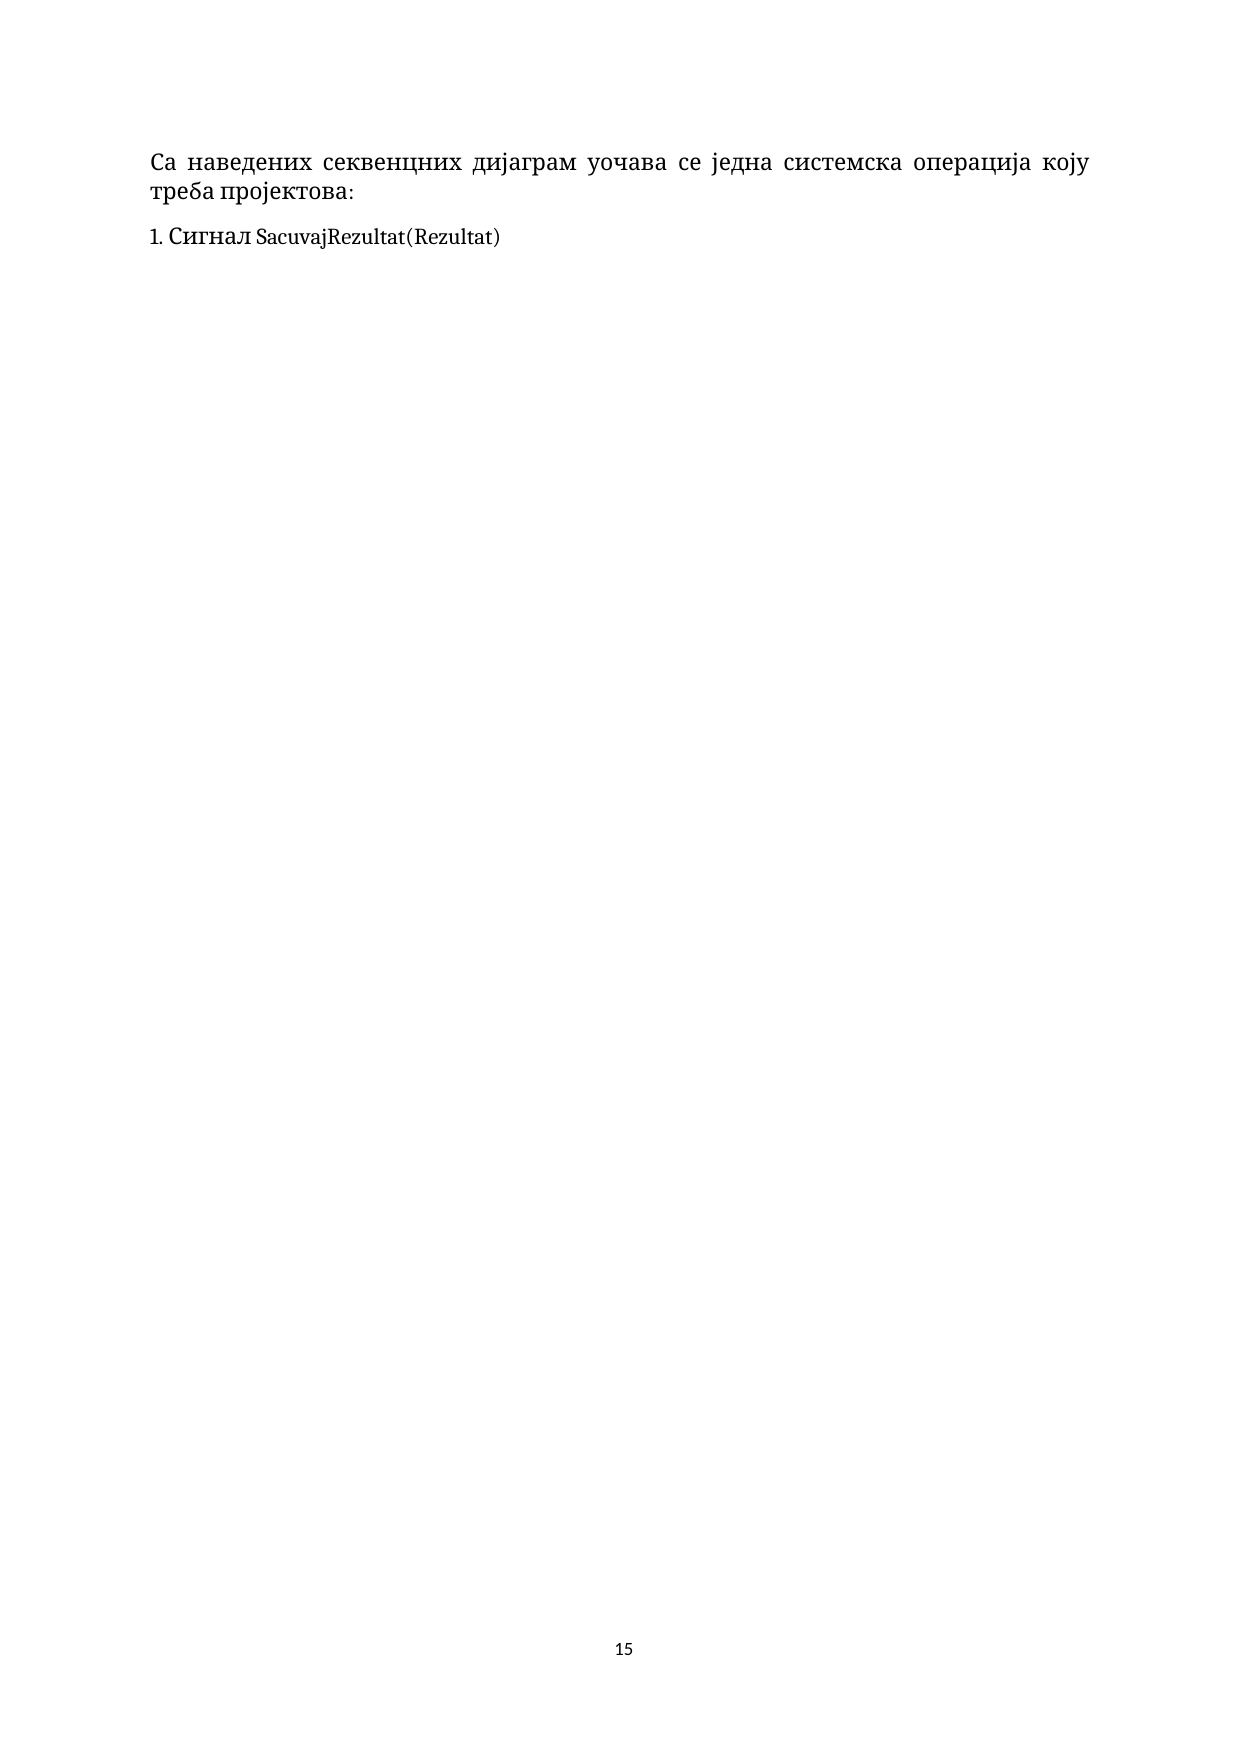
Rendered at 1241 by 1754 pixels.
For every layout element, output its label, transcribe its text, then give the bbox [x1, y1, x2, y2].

text Са наведених секвенцних дијаграм уочава се једна системска операција коју треба пројектова: [150, 150, 1090, 205]
list Сигнал SacuvajRezultat(Rezultat) [150, 223, 1090, 250]
